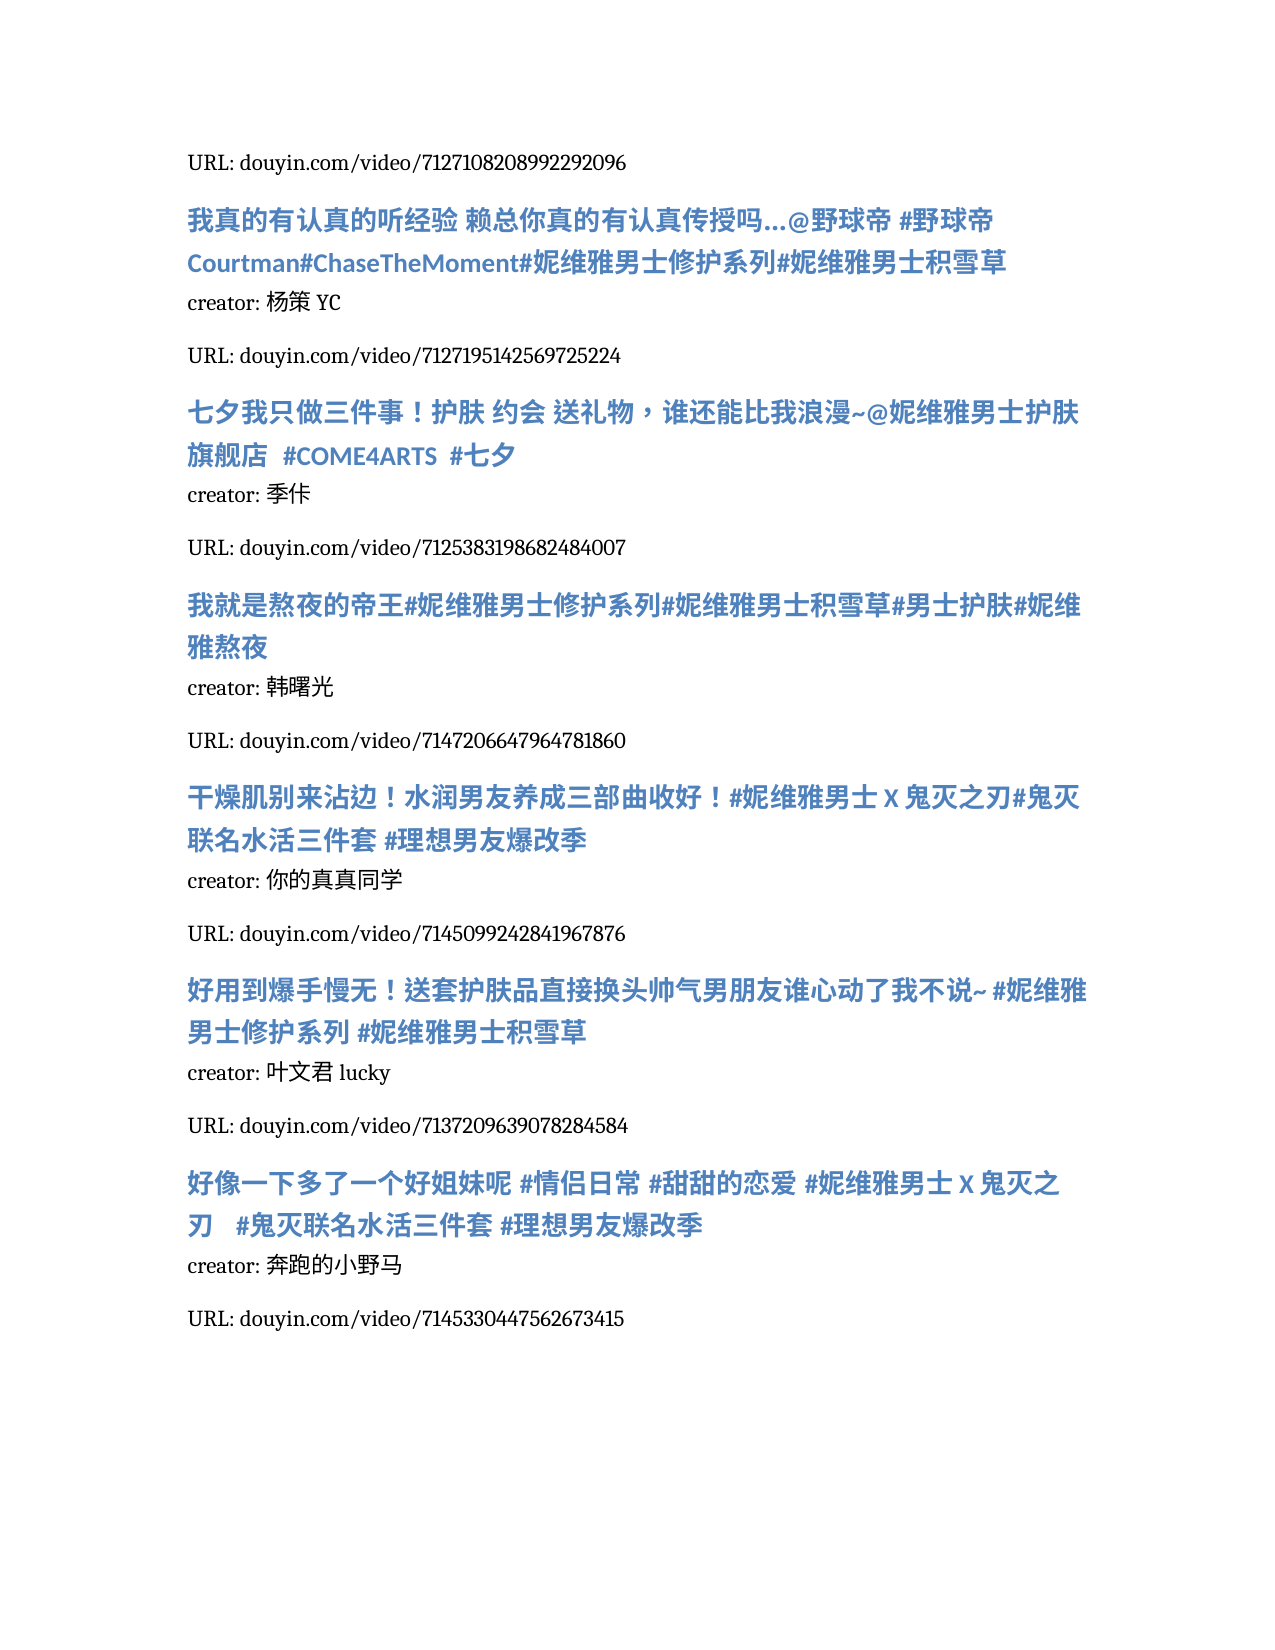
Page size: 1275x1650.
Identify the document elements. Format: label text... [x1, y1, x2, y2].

text URL: douyin.com/video/7125383198682484007 [187, 535, 1087, 562]
text URL: douyin.com/video/7145330447562673415 [187, 1306, 1087, 1332]
text creator: 韩曙光 [187, 671, 1087, 702]
text creator: 叶文君lucky [187, 1056, 1087, 1087]
text creator: 奔跑的小野马 [187, 1249, 1087, 1280]
text creator: 杨策YC [187, 286, 1087, 317]
text URL: douyin.com/video/7137209639078284584 [187, 1113, 1087, 1139]
subtitle 干燥肌别来沾边！水润男友养成三部曲收好！#妮维雅男士X鬼灭之刃#鬼灭联名水活三件套 #理想男友爆改季 [187, 779, 1087, 858]
subtitle 七夕我只做三件事！护肤 约会 送礼物，谁还能比我浪漫~@妮维雅男士护肤旗舰店 #COME4ARTS #七夕 [187, 394, 1087, 473]
subtitle 好像一下多了一个好姐妹呢 #情侣日常 #甜甜的恋爱 #妮维雅男士X鬼灭之刃 #鬼灭联名水活三件套 #理想男友爆改季 [187, 1164, 1087, 1243]
text creator: 你的真真同学 [187, 864, 1087, 895]
text URL: douyin.com/video/7127195142569725224 [187, 343, 1087, 369]
subtitle 我就是熬夜的帝王#妮维雅男士修护系列#妮维雅男士积雪草#男士护肤#妮维雅熬夜 [187, 586, 1087, 666]
text URL: douyin.com/video/7127108208992292096 [187, 150, 1087, 176]
text creator: 季佧 [187, 478, 1087, 510]
text URL: douyin.com/video/7147206647964781860 [187, 728, 1087, 754]
text URL: douyin.com/video/7145099242841967876 [187, 920, 1087, 947]
subtitle 我真的有认真的听经验 赖总你真的有认真传授吗…@野球帝 #野球帝Courtman#ChaseTheMoment#妮维雅男士修护系列#妮维雅男士积雪草 [187, 201, 1087, 280]
subtitle 好用到爆手慢无！送套护肤品直接换头帅气男朋友谁心动了我不说~ #妮维雅男士修护系列 #妮维雅男士积雪草 [187, 971, 1087, 1051]
